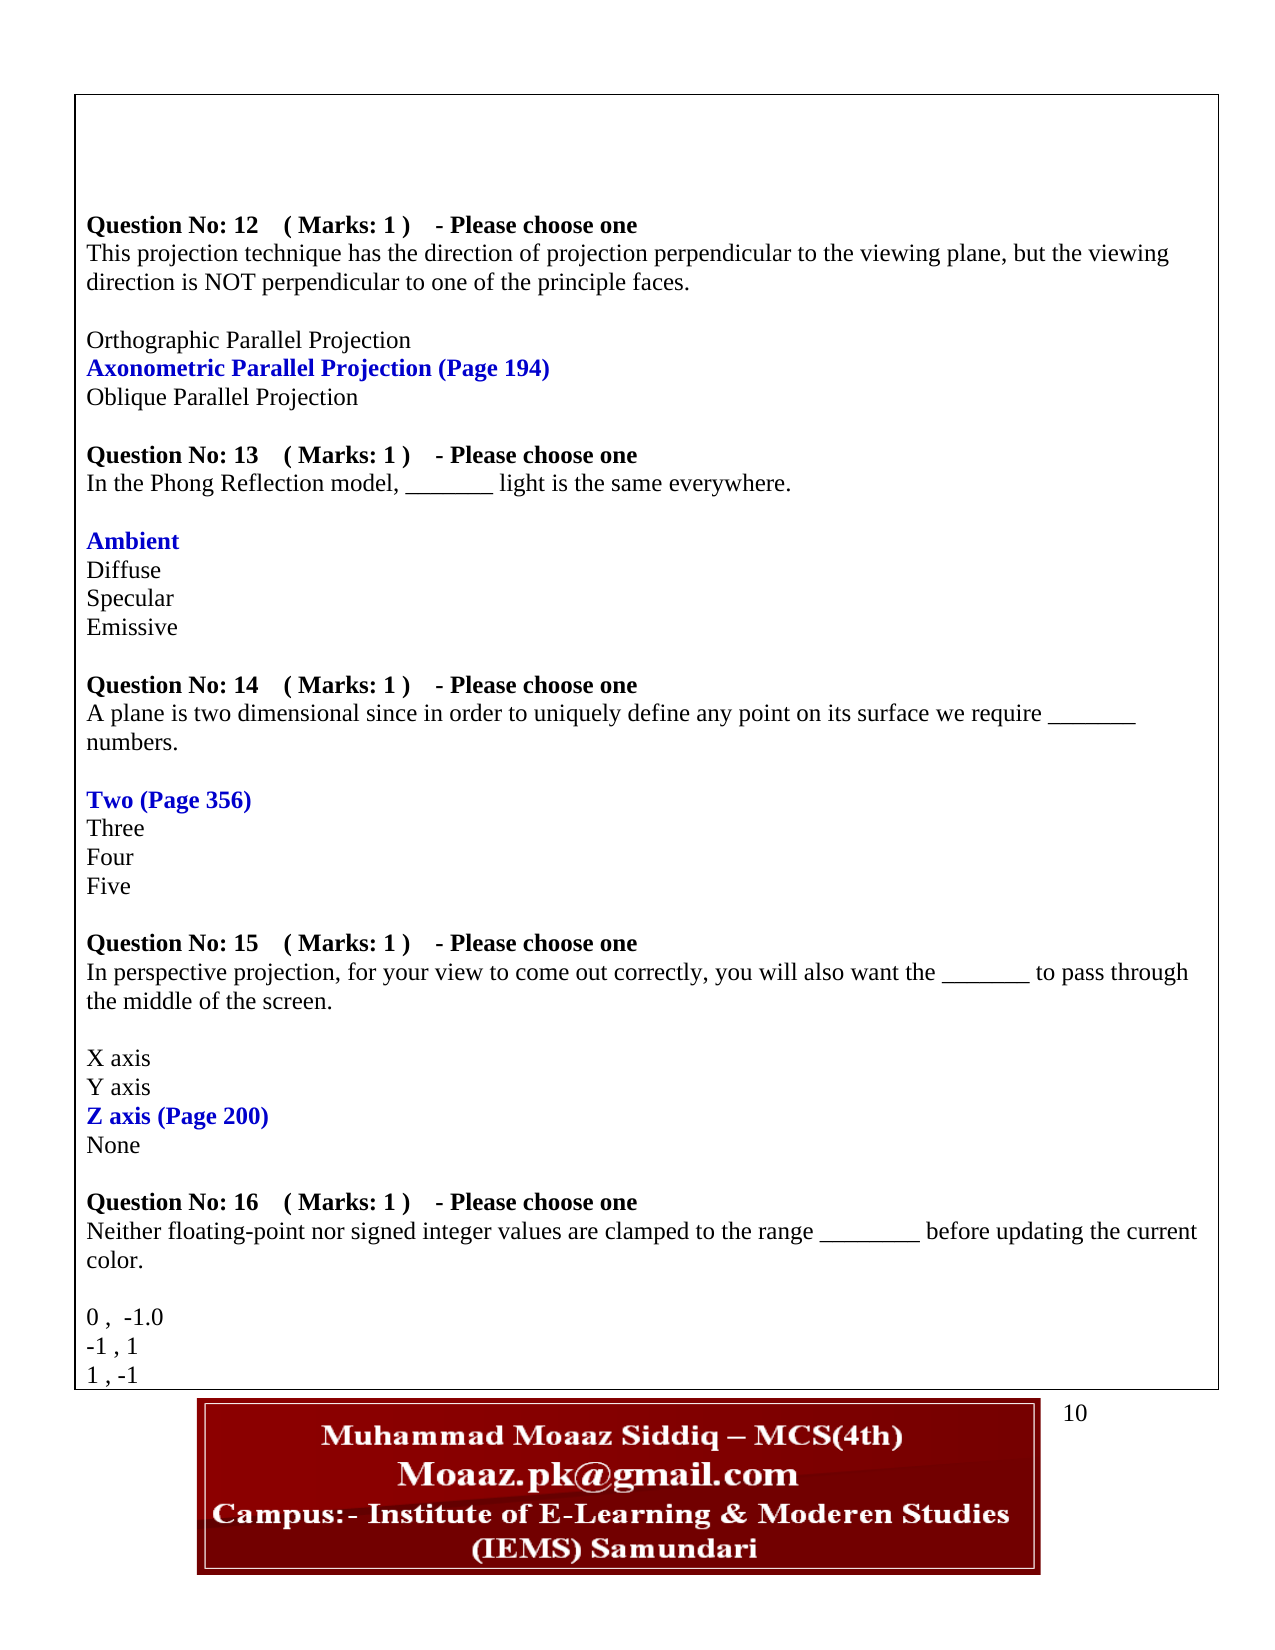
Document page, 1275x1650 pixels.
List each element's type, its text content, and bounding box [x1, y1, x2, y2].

picture [196, 1398, 1041, 1575]
